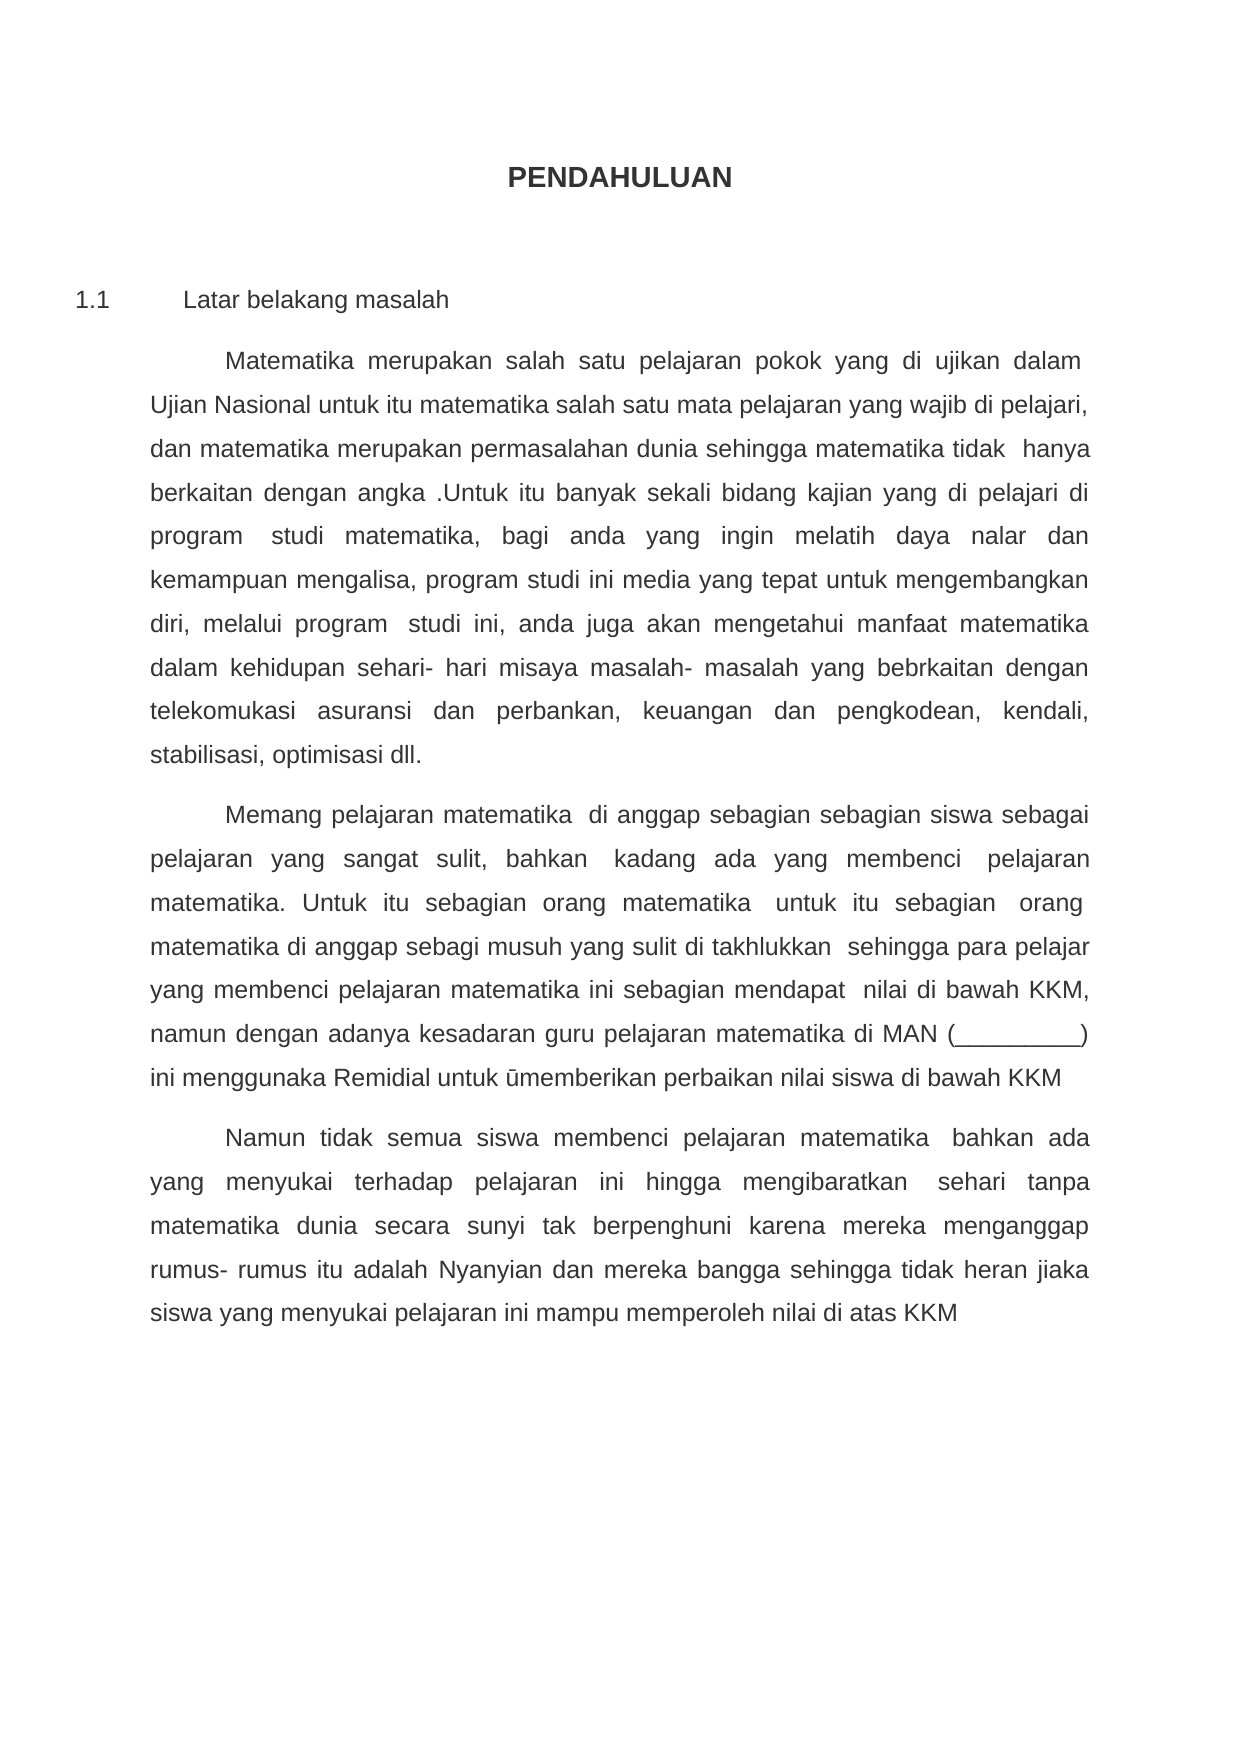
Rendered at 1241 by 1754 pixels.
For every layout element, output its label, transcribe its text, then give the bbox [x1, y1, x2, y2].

text Namun tidak semua siswa membenci pelajaran matematika bahkan ada yang menyukai terhadap pelajaran ini hingga mengibaratkan sehari tanpa matematika dunia secara sunyi tak berpenghuni karena mereka menganggap rumus- rumus itu adalah Nyanyian dan mereka bangga sehingga tidak heran jiaka siswa yang menyukai pelajaran ini mampu memperoleh nilai di atas KKM [150, 1108, 1090, 1327]
text Memang pelajaran matematika di anggap sebagian sebagian siswa sebagai pelajaran yang sangat sulit, bahkan kadang ada yang membenci pelajaran matematika. Untuk itu sebagian orang matematika untuk itu sebagian orang matematika di anggap sebagi musuh yang sulit di takhlukkan sehingga para pelajar yang membenci pelajaran matematika ini sebagian mendapat nilai di bawah KKM, namun dengan adanya kesadaran guru pelajaran matematika di MAN (_________) ini menggunaka Remidial untuk ūmemberikan perbaikan nilai siswa di bawah KKM [150, 785, 1090, 1092]
text 1.1 Latar belakang masalah [75, 271, 1090, 314]
text PENDAHULUAN [150, 150, 1090, 194]
text Matematika merupakan salah satu pelajaran pokok yang di ujikan dalam Ujian Nasional untuk itu matematika salah satu mata pelajaran yang wajib di pelajari, dan matematika merupakan permasalahan dunia sehingga matematika tidak hanya berkaitan dengan angka .Untuk itu banyak sekali bidang kajian yang di pelajari di program studi matematika, bagi anda yang ingin melatih daya nalar dan kemampuan mengalisa, program studi ini media yang tepat untuk mengembangkan diri, melalui program studi ini, anda juga akan mengetahui manfaat matematika dalam kehidupan sehari- hari misaya masalah- masalah yang bebrkaitan dengan telekomukasi asuransi dan perbankan, keuangan dan pengkodean, kendali, stabilisasi, optimisasi dll. [150, 331, 1090, 769]
